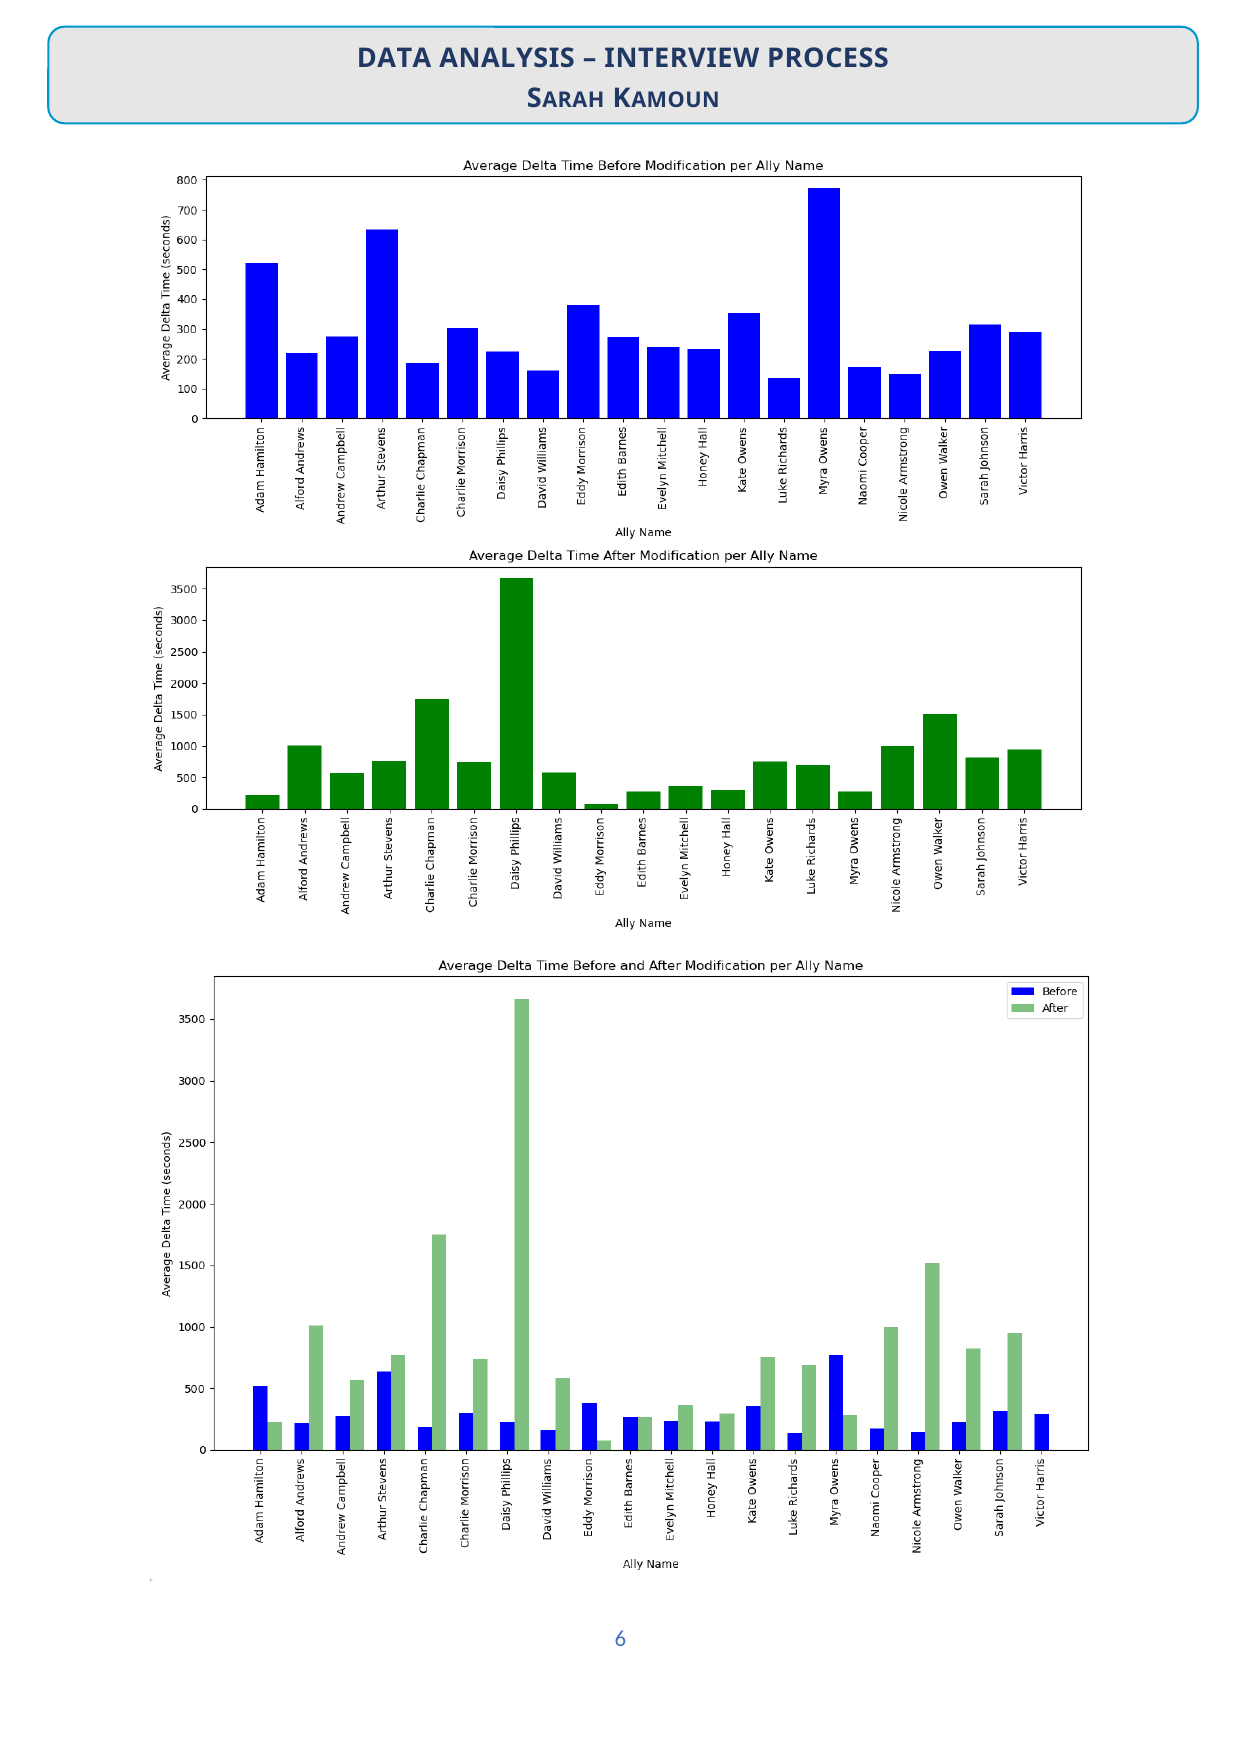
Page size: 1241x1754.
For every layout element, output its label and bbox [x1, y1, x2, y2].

picture [150, 150, 1091, 937]
picture [150, 953, 1091, 1581]
